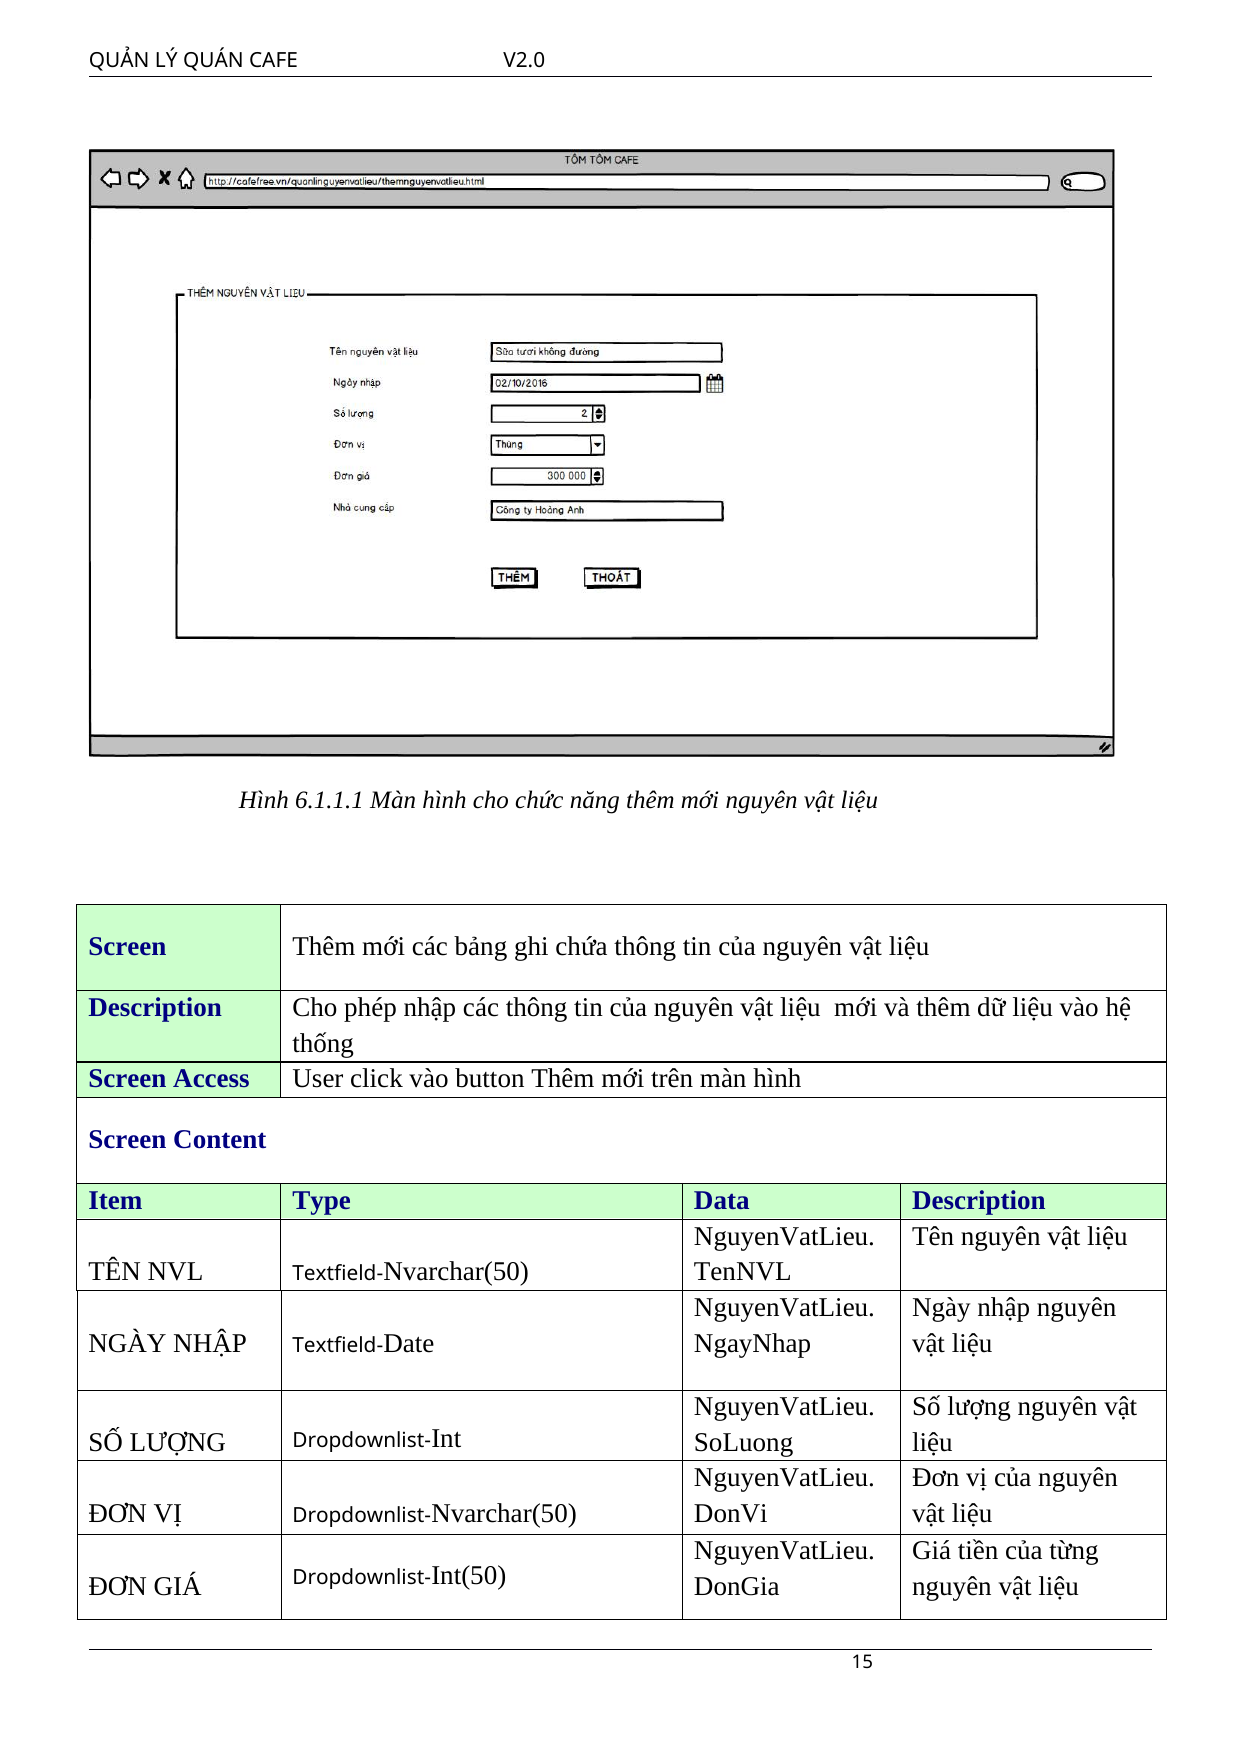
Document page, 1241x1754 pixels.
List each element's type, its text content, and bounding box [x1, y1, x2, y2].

table_cell Dropdownlist-Int(50) [282, 1535, 682, 1619]
table_header Thêm mới các bảng ghi chứa thông tin của nguyên vật liệu [281, 905, 1166, 990]
text Hình 6.1.1.1 Màn hình cho chức năng thêm mới nguyên vật liệu [164, 785, 1152, 814]
table_cell NguyenVatLieu.NgayNhap [683, 1291, 900, 1389]
table_cell TÊN NVL [77, 1220, 280, 1290]
table_cell Đơn vị của nguyên vật liệu [901, 1461, 1166, 1533]
table_cell NguyenVatLieu.TenNVL [683, 1220, 900, 1290]
table_cell User click vào button Thêm mới trên màn hình [281, 1063, 1166, 1097]
table_cell Data [683, 1184, 900, 1218]
table_cell ĐƠN VỊ [78, 1461, 281, 1533]
table_cell Item [77, 1184, 280, 1218]
table_cell Textfield-Nvarchar(50) [281, 1220, 682, 1290]
table_cell Dropdownlist-Int [282, 1391, 682, 1460]
table_cell NguyenVatLieu.SoLuong [683, 1391, 900, 1460]
table_cell Textfield-Date [282, 1291, 682, 1389]
table_cell Description [77, 991, 280, 1061]
table_header Screen [77, 905, 280, 990]
table_cell NguyenVatLieu.DonVi [683, 1461, 900, 1533]
table_cell Description [901, 1184, 1166, 1218]
table_cell SỐ LƯỢNG [78, 1391, 281, 1460]
picture [88, 149, 1115, 757]
table_cell NGÀY NHẬP [78, 1291, 281, 1389]
table_cell Dropdownlist-Nvarchar(50) [282, 1461, 682, 1533]
table_cell Giá tiền của từng nguyên vật liệu [901, 1535, 1166, 1619]
table_cell Cho phép nhập các thông tin của nguyên vật liệu mới và thêm dữ liệu vào hệ thống [281, 991, 1166, 1061]
table_cell Screen Access [77, 1063, 280, 1097]
table_cell Tên nguyên vật liệu [901, 1220, 1166, 1290]
table_cell Type [281, 1184, 682, 1218]
table_cell ĐƠN GIÁ [78, 1535, 281, 1619]
table_cell Ngày nhập nguyên vật liệu [901, 1291, 1166, 1389]
table_cell Số lượng nguyên vật liệu [901, 1391, 1166, 1460]
table_cell NguyenVatLieu.DonGia [683, 1535, 900, 1619]
table_cell Screen Content [77, 1098, 1166, 1183]
